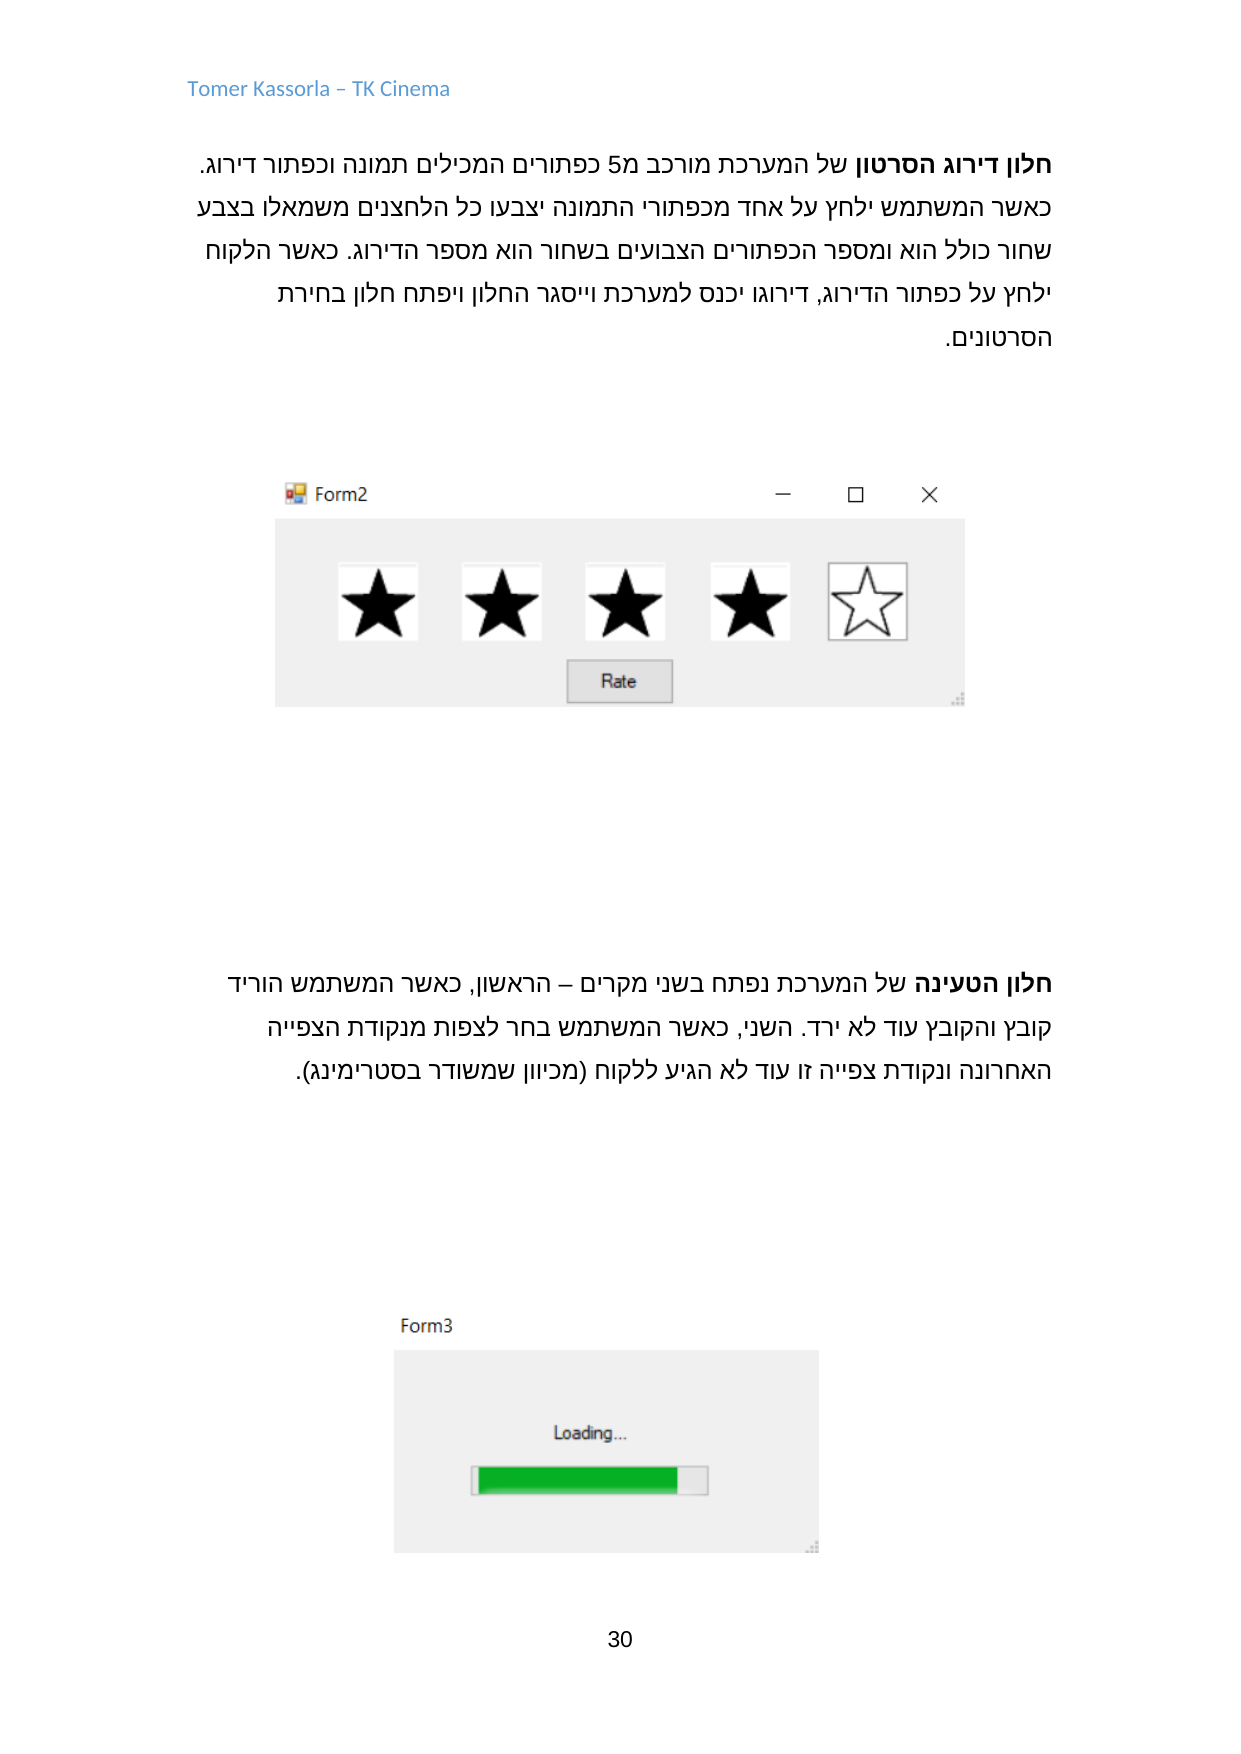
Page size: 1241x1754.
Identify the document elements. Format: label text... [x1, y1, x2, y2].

picture [275, 476, 965, 707]
text כאשר המשתמש ילחץ על אחד מכפתורי התמונה יצבעו כל הלחצנים משמאלו בצבע שחור כולל הוא ומספר הכפתורים הצבועים בשחור הוא מספר הדירוג. כאשר הלקוח ילחץ על כפתור הדירוג, דירוגו יכנס למערכת וייסגר החלון ויפתח חלון בחירת הסרטונים. [187, 193, 1053, 351]
picture [393, 1310, 819, 1553]
text חלון הטעינה של המערכת נפתח בשני מקרים – הראשון, כאשר המשתמש הוריד קובץ והקובץ עוד לא ירד. השני, כאשר המשתמש בחר לצפות מנקודת הצפייה האחרונה ונקודת צפייה זו עוד לא הגיע ללקוח (מכיוון שמשודר בסטרימינג). [187, 969, 1053, 1084]
text חלון דירוג הסרטון של המערכת מורכב מ5 כפתורים המכילים תמונה וכפתור דירוג. [187, 150, 1053, 179]
